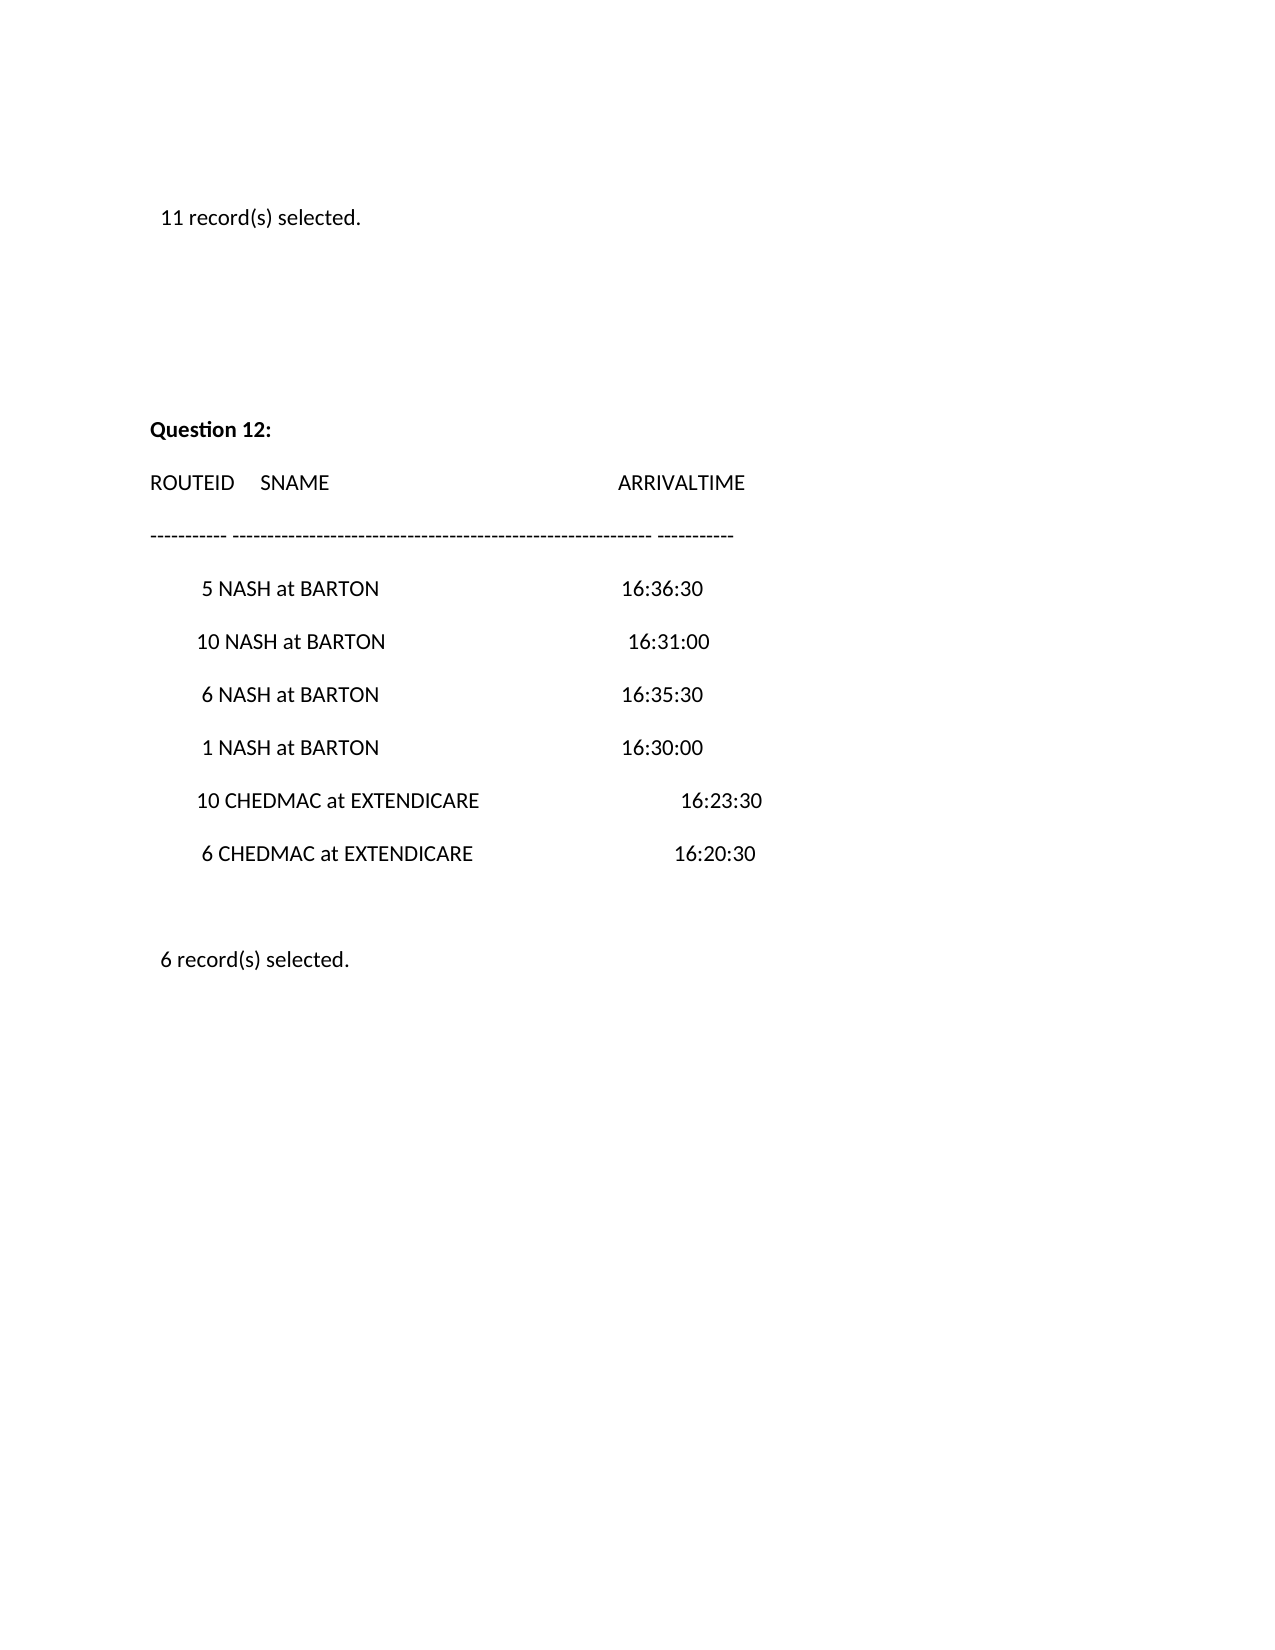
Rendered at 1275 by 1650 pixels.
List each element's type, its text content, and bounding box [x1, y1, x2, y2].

text 6 NASH at BARTON 16:35:30 [150, 680, 1125, 708]
text 1 NASH at BARTON 16:30:00 [150, 733, 1125, 761]
text 6 record(s) selected. [150, 945, 1125, 973]
text 10 CHEDMAC at EXTENDICARE 16:23:30 [150, 786, 1125, 814]
text Question 12: [150, 415, 1125, 443]
text 5 NASH at BARTON 16:36:30 [150, 574, 1125, 602]
text 11 record(s) selected. [150, 203, 1125, 231]
text ROUTEID SNAME ARRIVALTIME [150, 468, 1125, 496]
text ----------- ------------------------------------------------------------ ----------- [150, 521, 1125, 549]
text 10 NASH at BARTON 16:31:00 [150, 627, 1125, 655]
text 6 CHEDMAC at EXTENDICARE 16:20:30 [150, 839, 1125, 867]
